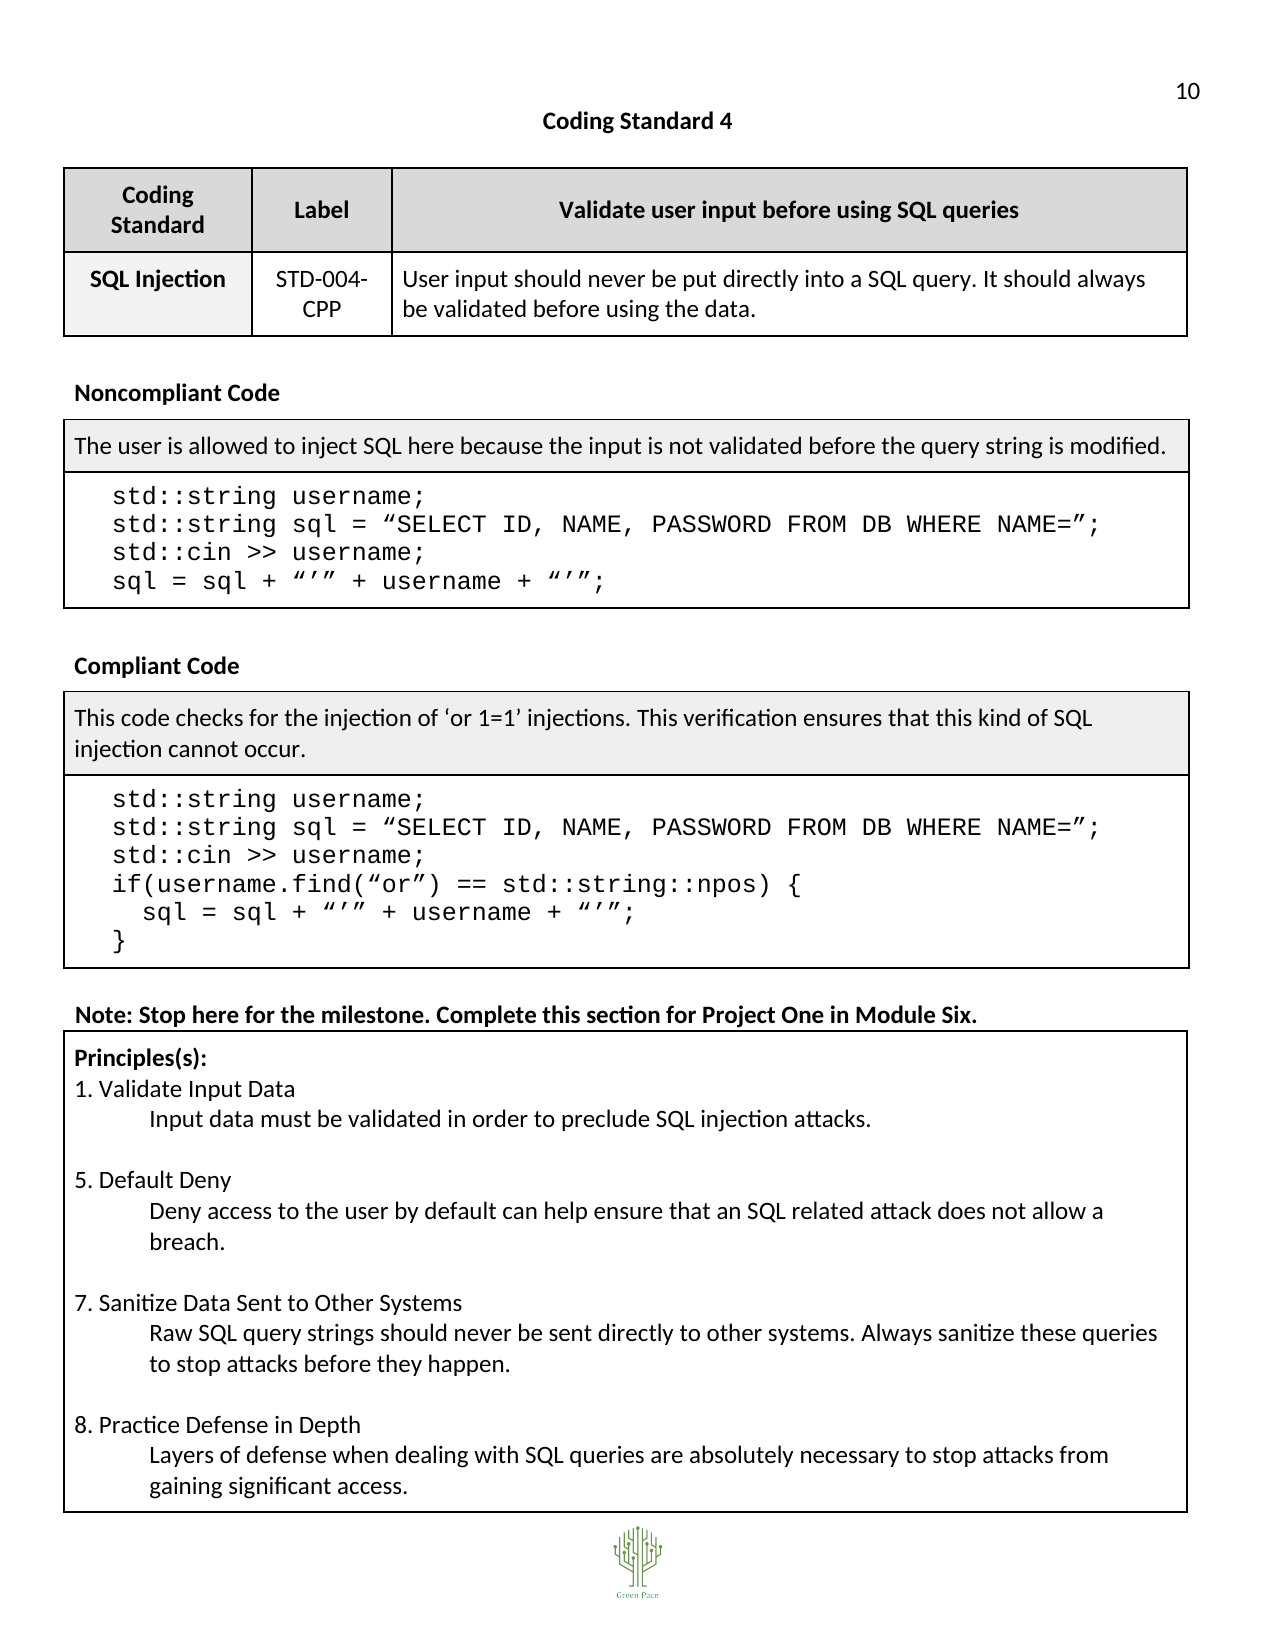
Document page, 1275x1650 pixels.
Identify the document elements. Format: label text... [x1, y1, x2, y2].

text Note: Stop here for the milestone. Complete this section for Project One in Module Six. [75, 999, 1200, 1030]
table_header Principles(s): 1. Validate Input Data Input data must be validated in order to preclude SQL injection attacks. 5. Default Deny Deny access to the user by default can help ensure that an SQL related attack does not allow a breach. 7. Sanitize Data Sent to Other Systems Raw SQL query strings should never be sent directly to other systems. Always sanitize these queries to stop attacks before they happen. 8. Practice Defense in Depth Layers of defense when dealing with SQL queries are absolutely necessary to stop attacks from gaining significant access. [65, 1032, 1186, 1511]
table_header Coding Standard [65, 169, 251, 251]
table_cell std::string username; std::string sql = “SELECT ID, NAME, PASSWORD FROM DB WHERE NAME=”; std::cin >> username; if(username.find(“or”) == std::string::npos) { sql = sql + “’” + username + “’”; } [65, 776, 1188, 967]
table_header Validate user input before using SQL queries [393, 169, 1186, 251]
picture [605, 1521, 670, 1606]
table_cell User input should never be put directly into a SQL query. It should always be validated before using the data. [393, 253, 1186, 334]
table_cell This code checks for the injection of ‘or 1=1’ injections. This verification ensures that this kind of SQL injection cannot occur. [65, 692, 1188, 774]
table_cell STD-004-CPP [253, 253, 391, 334]
subtitle Coding Standard 4 [75, 106, 1200, 136]
table_header Label [253, 169, 391, 251]
table_cell std::string username; std::string sql = “SELECT ID, NAME, PASSWORD FROM DB WHERE NAME=”; std::cin >> username; sql = sql + “’” + username + “’”; [65, 473, 1188, 607]
table_cell The user is allowed to inject SQL here because the input is not validated before the query string is modified. [65, 420, 1188, 471]
table_cell SQL Injection [65, 253, 251, 334]
table_header Noncompliant Code [64, 367, 1189, 418]
table_header Compliant Code [64, 640, 1189, 691]
